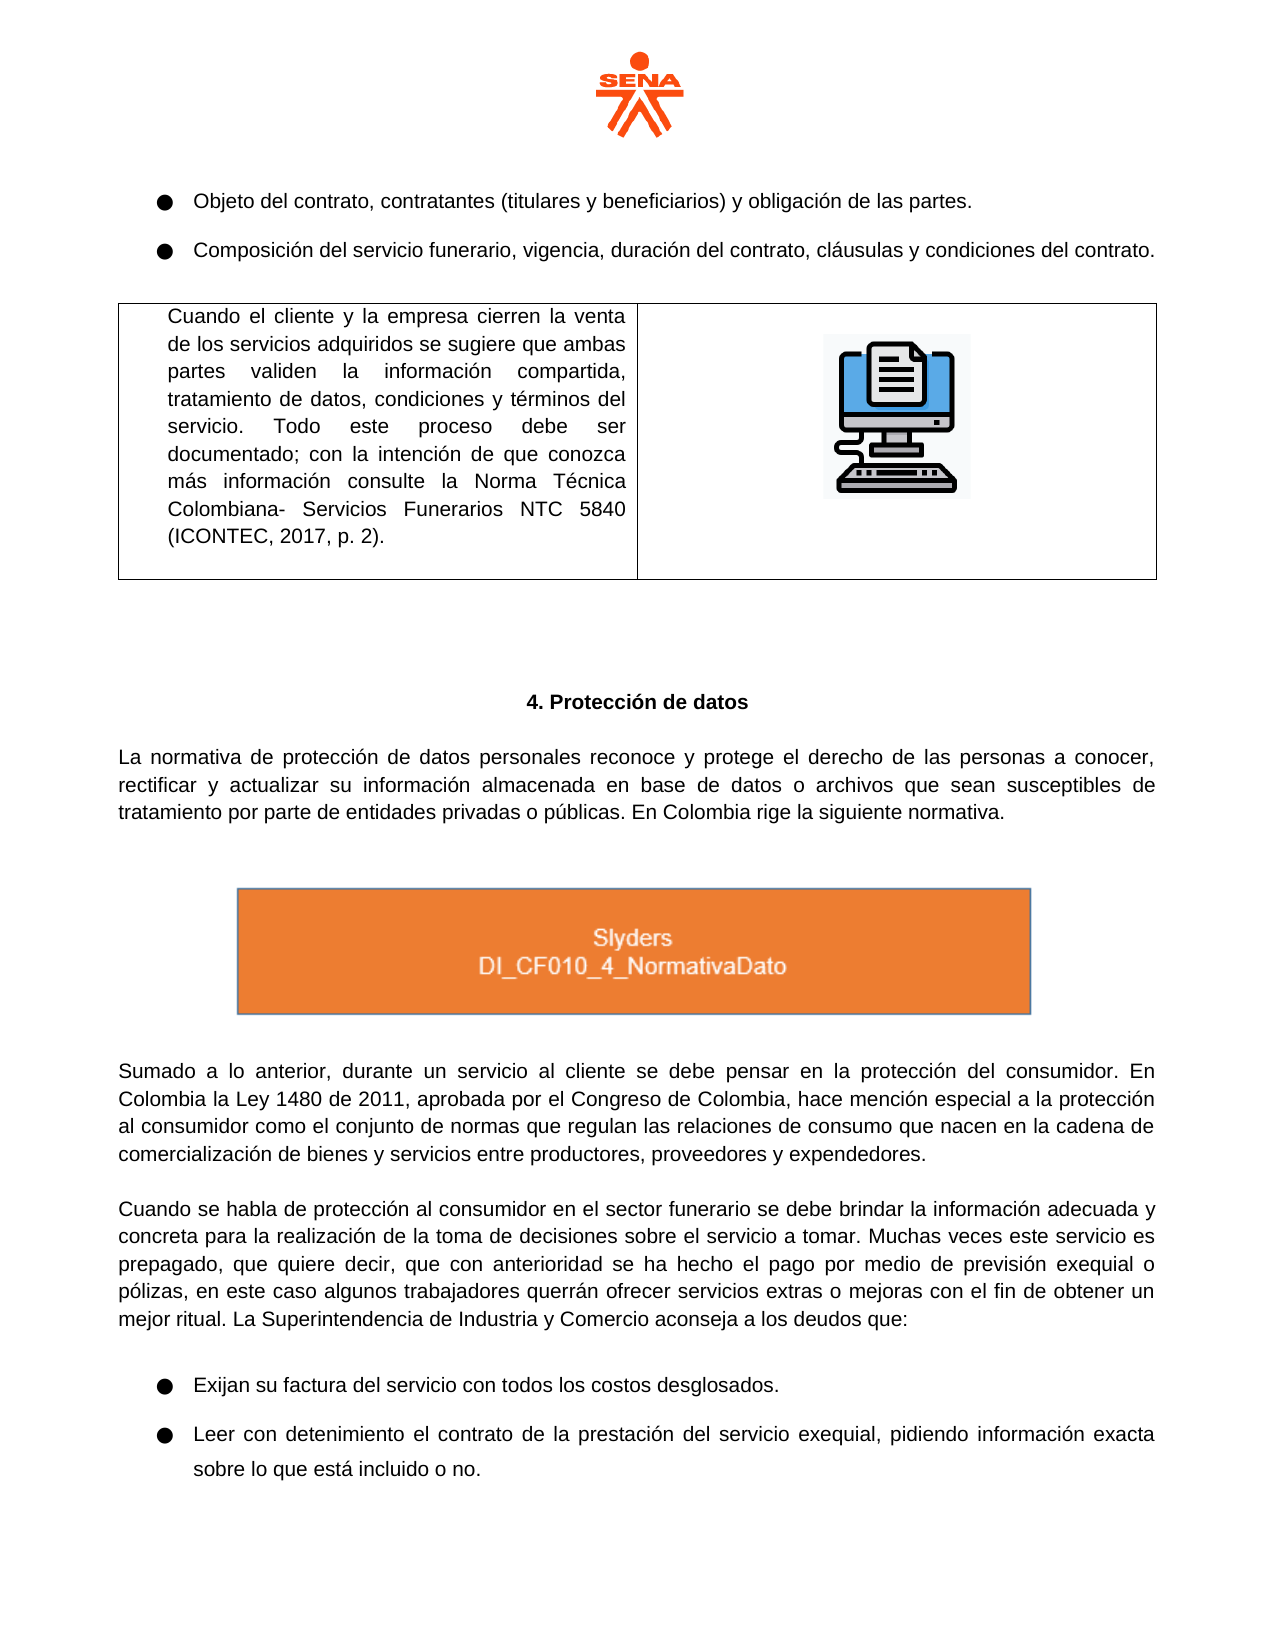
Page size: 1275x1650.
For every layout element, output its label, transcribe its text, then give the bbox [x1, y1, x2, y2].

picture [232, 882, 1043, 1023]
list Exijan su factura del servicio con todos los costos desglosados. [156, 1362, 1157, 1404]
text 4. Protección de datos [118, 690, 1157, 714]
list Composición del servicio funerario, vigencia, duración del contrato, cláusulas y condiciones del contrato. [156, 226, 1157, 269]
table_header Cuando el cliente y la empresa cierren la venta de los servicios adquiridos se sugiere que ambas partes validen la información compartida, tratamiento de datos, condiciones y términos del servicio. Todo este proceso debe ser documentado; con la intención de que conozca más información consulte la Norma Técnica Colombiana- Servicios Funerarios NTC 5840 (ICONTEC, 2017, p. 2). [119, 304, 637, 579]
table_header [638, 304, 1156, 579]
picture [823, 334, 971, 499]
picture [585, 48, 690, 142]
text Sumado a lo anterior, durante un servicio al cliente se debe pensar en la protección del consumidor. En Colombia la Ley 1480 de 2011, aprobada por el Congreso de Colombia, hace mención especial a la protección al consumidor como el conjunto de normas que regulan las relaciones de consumo que nacen en la cadena de comercialización de bienes y servicios entre productores, proveedores y expendedores. [118, 1059, 1157, 1166]
list Objeto del contrato, contratantes (titulares y beneficiarios) y obligación de las partes. [156, 177, 1157, 220]
text Cuando se habla de protección al consumidor en el sector funerario se debe brindar la información adecuada y concreta para la realización de la toma de decisiones sobre el servicio a tomar. Muchas veces este servicio es prepagado, que quiere decir, que con anterioridad se ha hecho el pago por medio de previsión exequial o pólizas, en este caso algunos trabajadores querrán ofrecer servicios extras o mejoras con el fin de obtener un mejor ritual. La Superintendencia de Industria y Comercio aconseja a los deudos que: [118, 1197, 1157, 1331]
text La normativa de protección de datos personales reconoce y protege el derecho de las personas a conocer, rectificar y actualizar su información almacenada en base de datos o archivos que sean susceptibles de tratamiento por parte de entidades privadas o públicas. En Colombia rige la siguiente normativa. [118, 745, 1157, 824]
list Leer con detenimiento el contrato de la prestación del servicio exequial, pidiendo información exacta sobre lo que está incluido o no. [156, 1411, 1157, 1481]
